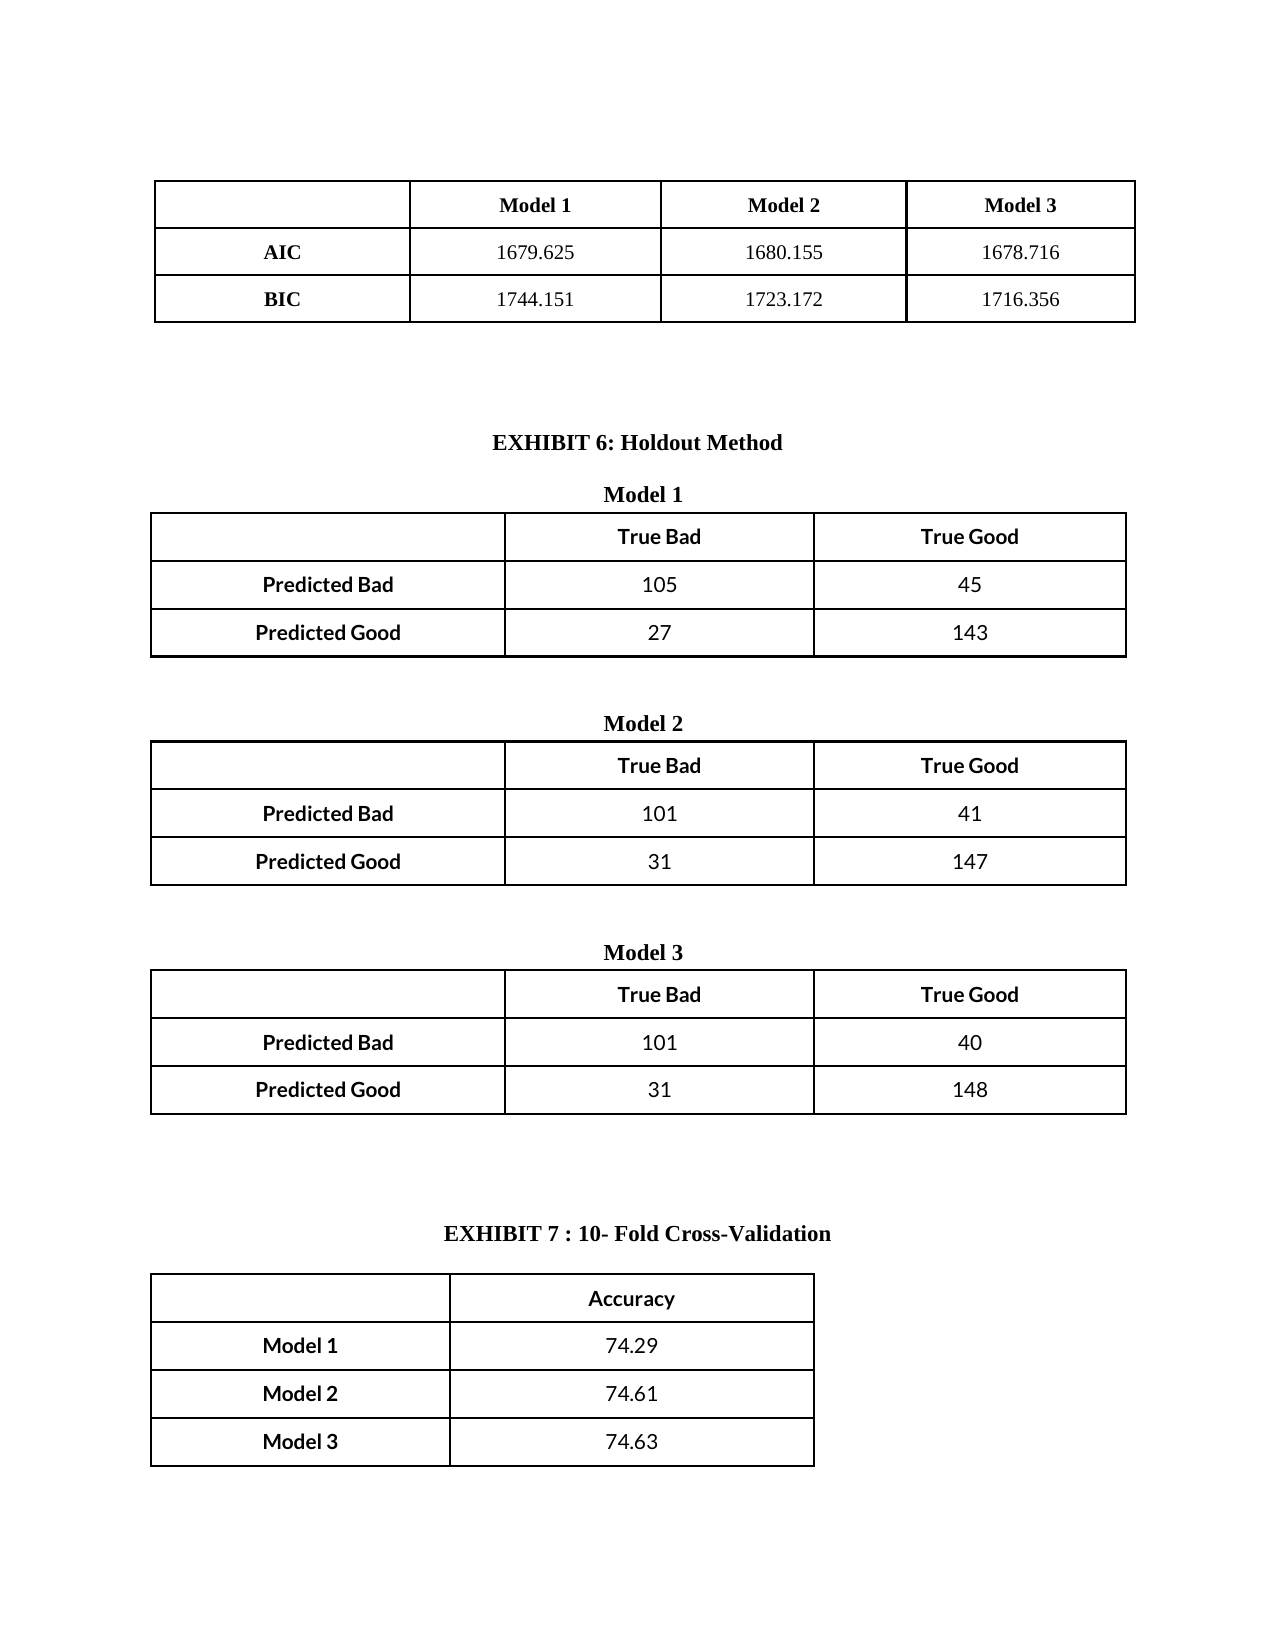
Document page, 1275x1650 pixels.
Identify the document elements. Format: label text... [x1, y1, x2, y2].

table_cell 1716.356 [908, 276, 1134, 321]
table_header [156, 182, 409, 227]
table_cell 1678.716 [908, 229, 1134, 274]
table_header True Bad [506, 514, 813, 559]
table_cell 147 [815, 838, 1125, 884]
table_cell 1680.155 [662, 229, 905, 274]
table_header [152, 514, 504, 559]
table_cell 1679.625 [411, 229, 660, 274]
table_header Accuracy [451, 1275, 813, 1321]
table_cell 148 [815, 1067, 1125, 1113]
table_cell Predicted Good [152, 610, 504, 655]
text EXHIBIT 6: Holdout Method [150, 429, 1125, 455]
table_cell 1723.172 [662, 276, 905, 321]
table_cell Model 2 [152, 1371, 449, 1417]
table_cell Predicted Bad [152, 1019, 504, 1065]
table_header True Good [815, 743, 1125, 788]
table_cell 74.61 [451, 1371, 813, 1417]
table_cell 27 [506, 610, 813, 655]
table_cell AIC [156, 229, 409, 274]
table_header [152, 1275, 449, 1321]
table_cell 101 [506, 790, 813, 836]
text Model 3 [150, 939, 1125, 965]
table_header [152, 971, 504, 1017]
table_cell Predicted Good [152, 838, 504, 884]
table_cell Model 3 [152, 1419, 449, 1465]
table_cell 74.63 [451, 1419, 813, 1465]
table_header Model 3 [908, 182, 1134, 227]
table_cell 31 [506, 838, 813, 884]
table_header Model 1 [411, 182, 660, 227]
table_cell Predicted Bad [152, 790, 504, 836]
text Model 1 [150, 481, 1125, 508]
table_cell Predicted Bad [152, 562, 504, 607]
table_header True Good [815, 514, 1125, 559]
table_cell 143 [815, 610, 1125, 655]
table_cell BIC [156, 276, 409, 321]
table_header [152, 743, 504, 788]
table_cell 31 [506, 1067, 813, 1113]
table_cell 41 [815, 790, 1125, 836]
table_header Model 2 [662, 182, 905, 227]
table_header True Bad [506, 743, 813, 788]
text Model 2 [150, 710, 1125, 736]
table_header True Bad [506, 971, 813, 1017]
table_cell 105 [506, 562, 813, 607]
table_cell 40 [815, 1019, 1125, 1065]
text EXHIBIT 7 : 10- Fold Cross-Validation [150, 1220, 1125, 1247]
table_cell 101 [506, 1019, 813, 1065]
table_cell 45 [815, 562, 1125, 607]
table_cell 74.29 [451, 1323, 813, 1369]
table_cell Model 1 [152, 1323, 449, 1369]
table_header True Good [815, 971, 1125, 1017]
table_cell Predicted Good [152, 1067, 504, 1113]
table_cell 1744.151 [411, 276, 660, 321]
